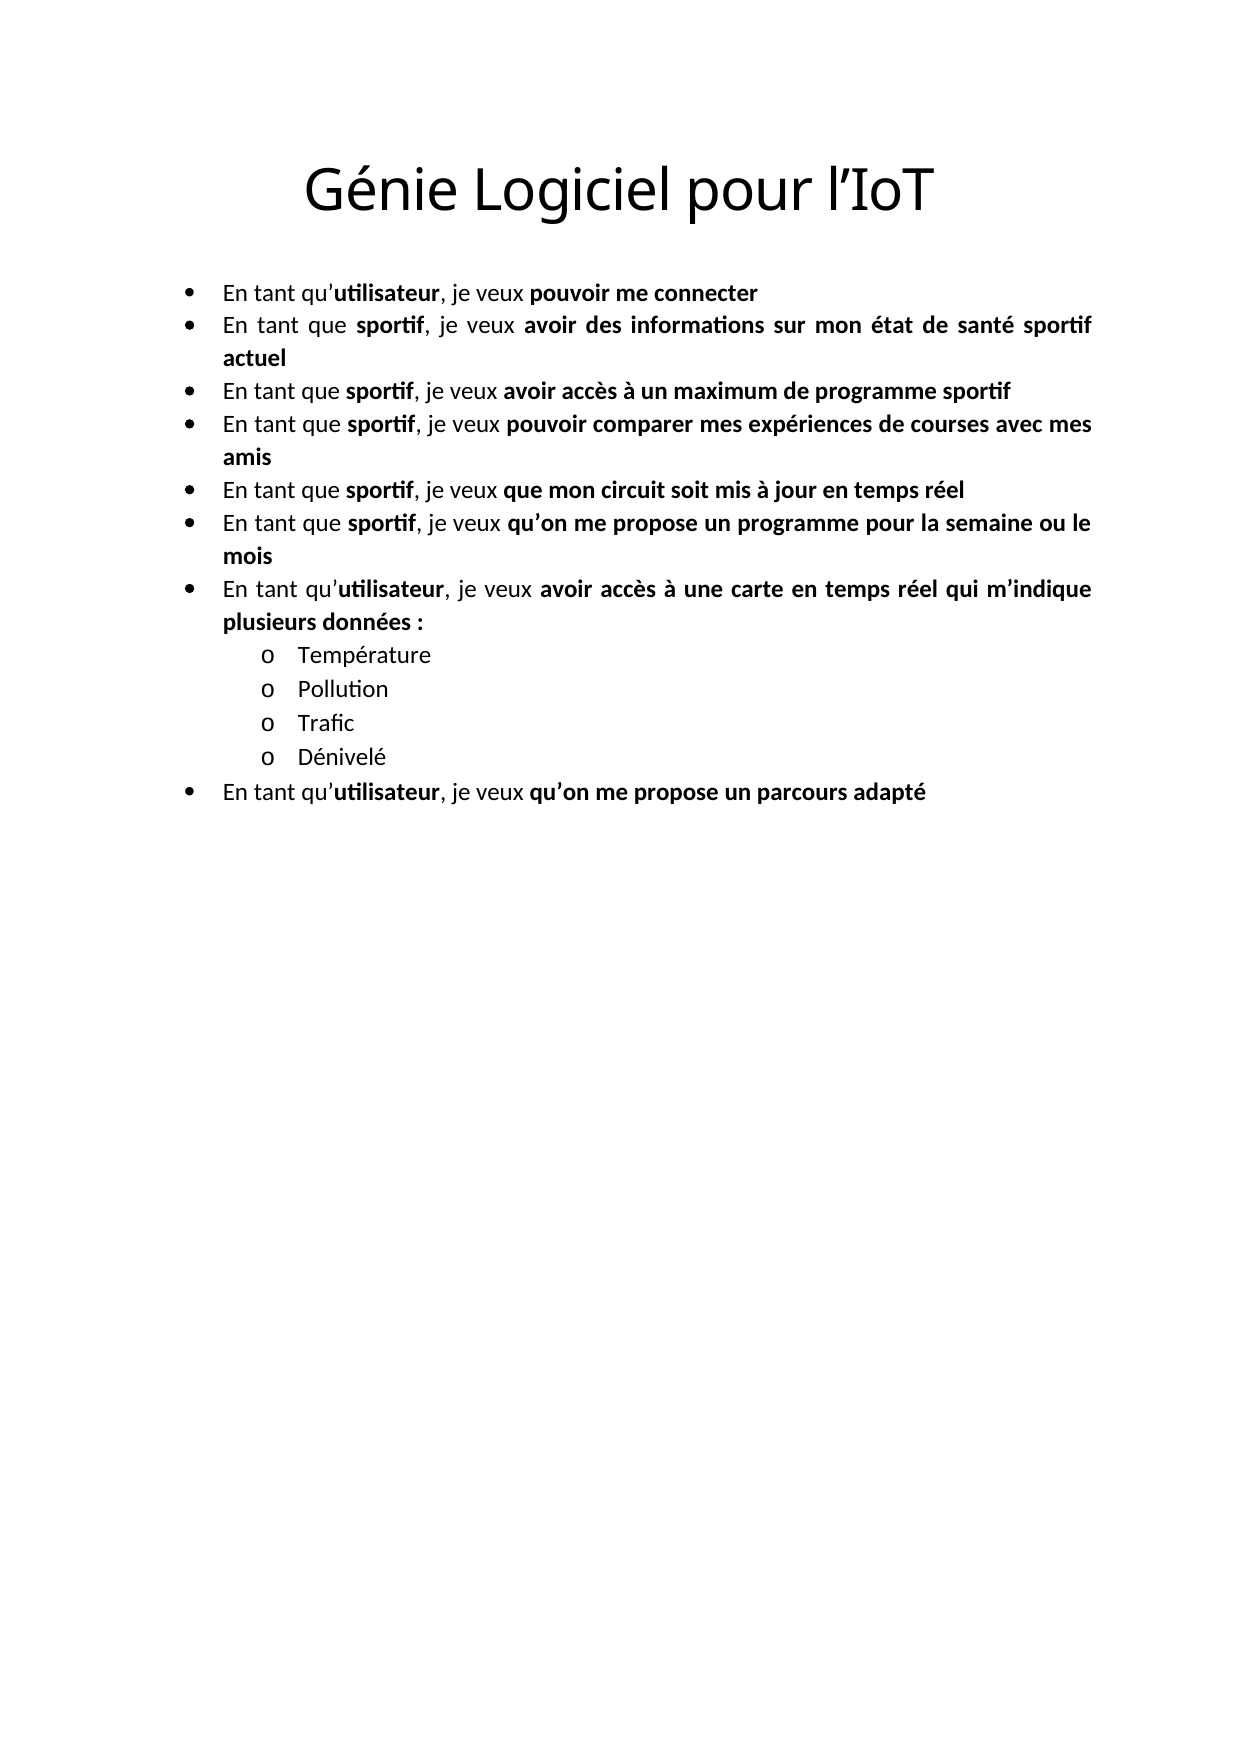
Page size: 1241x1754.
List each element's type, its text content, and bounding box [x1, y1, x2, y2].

title Génie Logiciel pour l’IoT [148, 148, 1093, 227]
list Pollution [260, 673, 1093, 705]
list En tant qu’utilisateur, je veux pouvoir me connecter [185, 277, 1093, 307]
list Température [260, 639, 1093, 671]
list Dénivelé [260, 742, 1093, 773]
list En tant que sportif, je veux avoir des informations sur mon état de santé sportif actuel [185, 309, 1093, 373]
list En tant que sportif, je veux avoir accès à un maximum de programme sportif [185, 375, 1093, 406]
list En tant que sportif, je veux pouvoir comparer mes expériences de courses avec mes amis [185, 408, 1093, 472]
list En tant qu’utilisateur, je veux qu’on me propose un parcours adapté [185, 776, 1093, 806]
list En tant qu’utilisateur, je veux avoir accès à une carte en temps réel qui m’indique plusieurs données : [185, 573, 1093, 636]
list En tant que sportif, je veux qu’on me propose un programme pour la semaine ou le mois [185, 507, 1093, 571]
list Trafic [260, 707, 1093, 739]
list En tant que sportif, je veux que mon circuit soit mis à jour en temps réel [185, 474, 1093, 505]
